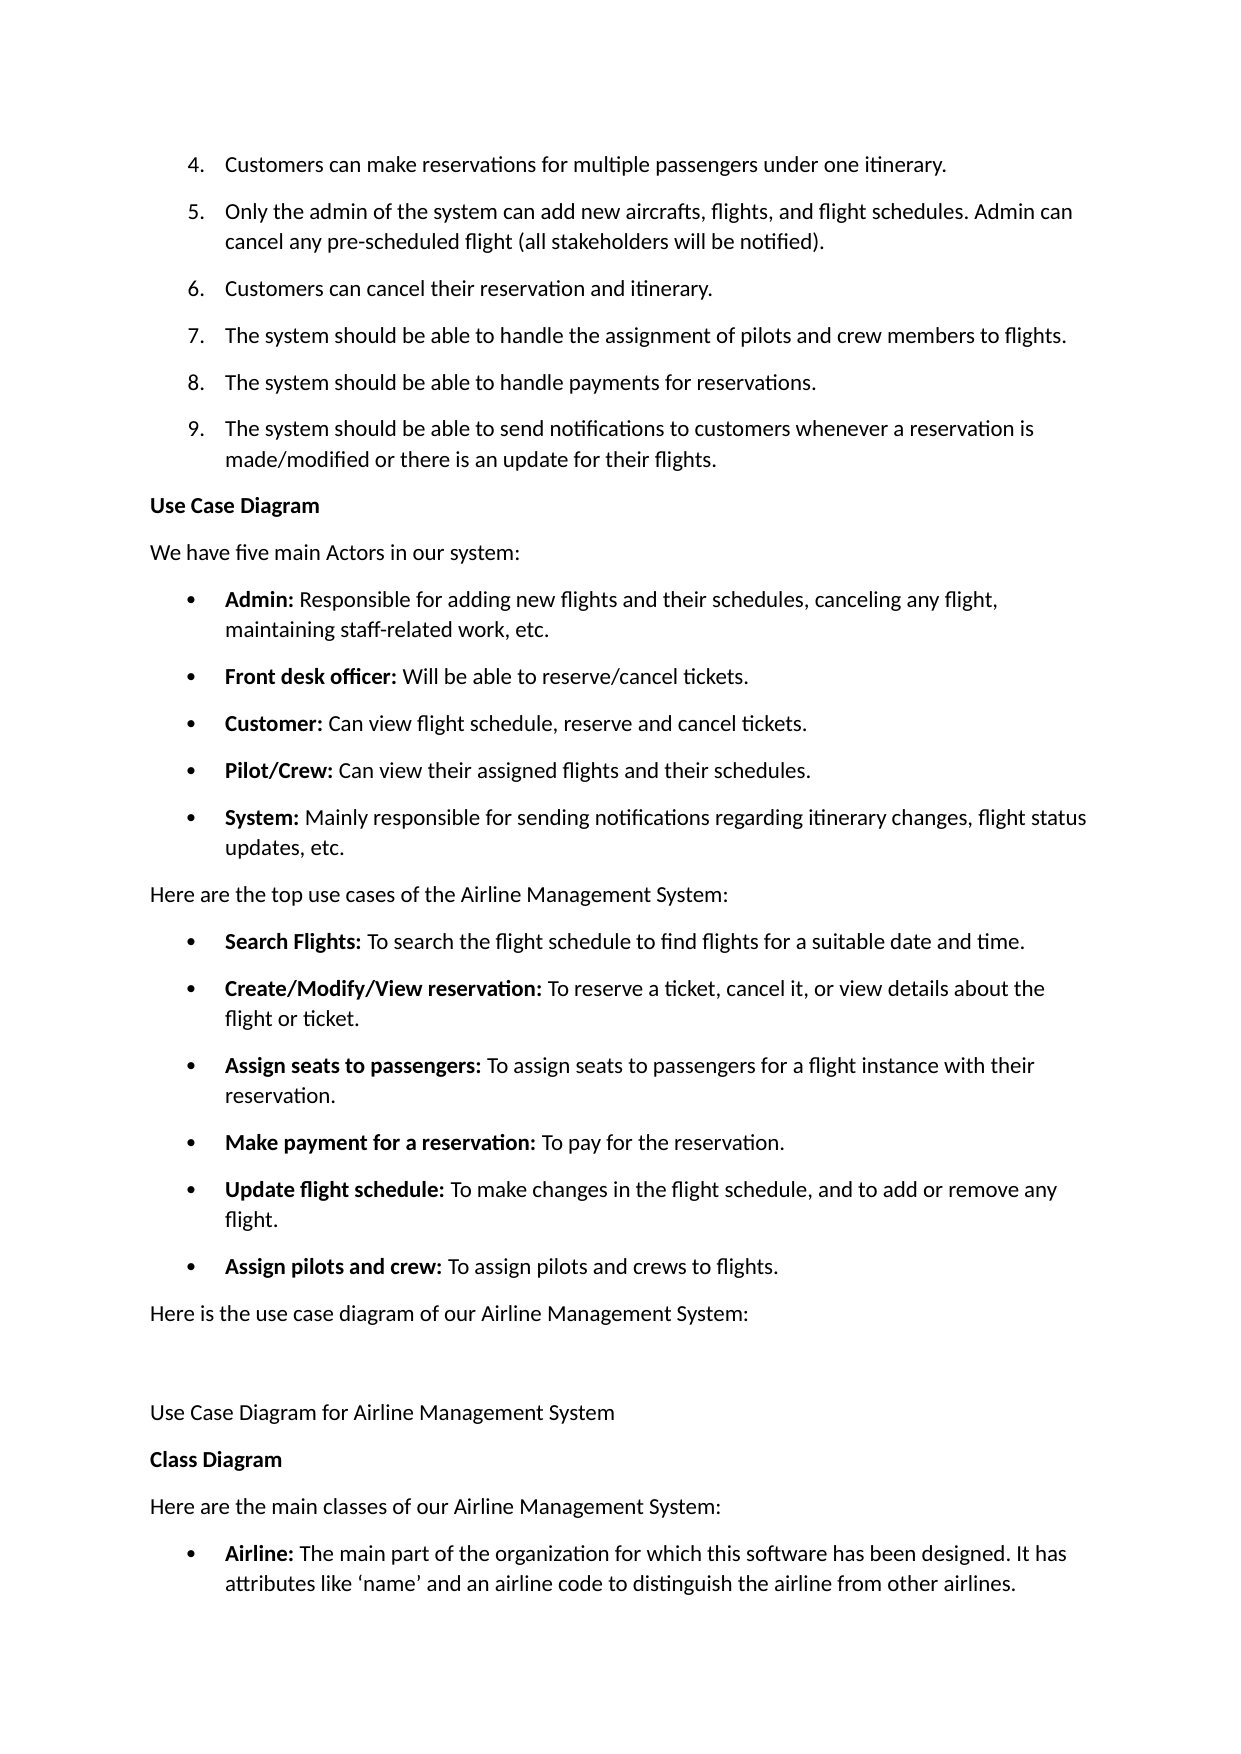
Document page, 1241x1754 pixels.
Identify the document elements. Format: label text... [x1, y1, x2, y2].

list Search Flights: To search the flight schedule to find flights for a suitable date and time. [187, 927, 1090, 955]
text Use Case Diagram [150, 492, 1090, 520]
list Only the admin of the system can add new aircrafts, flights, and flight schedules. Admin can cancel any pre-scheduled flight (all stakeholders will be notified). [187, 197, 1090, 255]
list Make payment for a reservation: To pay for the reservation. [187, 1128, 1090, 1156]
list Create/Modify/View reservation: To reserve a ticket, cancel it, or view details about the flight or ticket. [187, 974, 1090, 1032]
text We have five main Actors in our system: [150, 538, 1090, 567]
list Customers can cancel their reservation and itinerary. [187, 274, 1090, 302]
list The system should be able to handle the assignment of pilots and crew members to flights. [187, 321, 1090, 349]
text Here are the main classes of our Airline Management System: [150, 1492, 1090, 1520]
text Use Case Diagram for Airline Management System [150, 1346, 1090, 1426]
text Here are the top use cases of the Airline Management System: [150, 880, 1090, 908]
list Front desk officer: Will be able to reserve/cancel tickets. [187, 662, 1090, 691]
list The system should be able to send notifications to customers whenever a reservation is made/modified or there is an update for their flights. [187, 414, 1090, 473]
list Airline: The main part of the organization for which this software has been designed. It has attributes like ‘name’ and an airline code to distinguish the airline from other airlines. [187, 1539, 1090, 1597]
list Pilot/Crew: Can view their assigned flights and their schedules. [187, 756, 1090, 784]
list Update flight schedule: To make changes in the flight schedule, and to add or remove any flight. [187, 1175, 1090, 1233]
list System: Mainly responsible for sending notifications regarding itinerary changes, flight status updates, etc. [187, 803, 1090, 861]
list The system should be able to handle payments for reservations. [187, 368, 1090, 396]
list Customers can make reservations for multiple passengers under one itinerary. [187, 150, 1090, 178]
list Assign pilots and crew: To assign pilots and crews to flights. [187, 1252, 1090, 1280]
text Class Diagram [150, 1445, 1090, 1473]
list Admin: Responsible for adding new flights and their schedules, canceling any flight, maintaining staff-related work, etc. [187, 585, 1090, 644]
text Here is the use case diagram of our Airline Management System: [150, 1299, 1090, 1327]
list Customer: Can view flight schedule, reserve and cancel tickets. [187, 709, 1090, 737]
list Assign seats to passengers: To assign seats to passengers for a flight instance with their reservation. [187, 1051, 1090, 1109]
